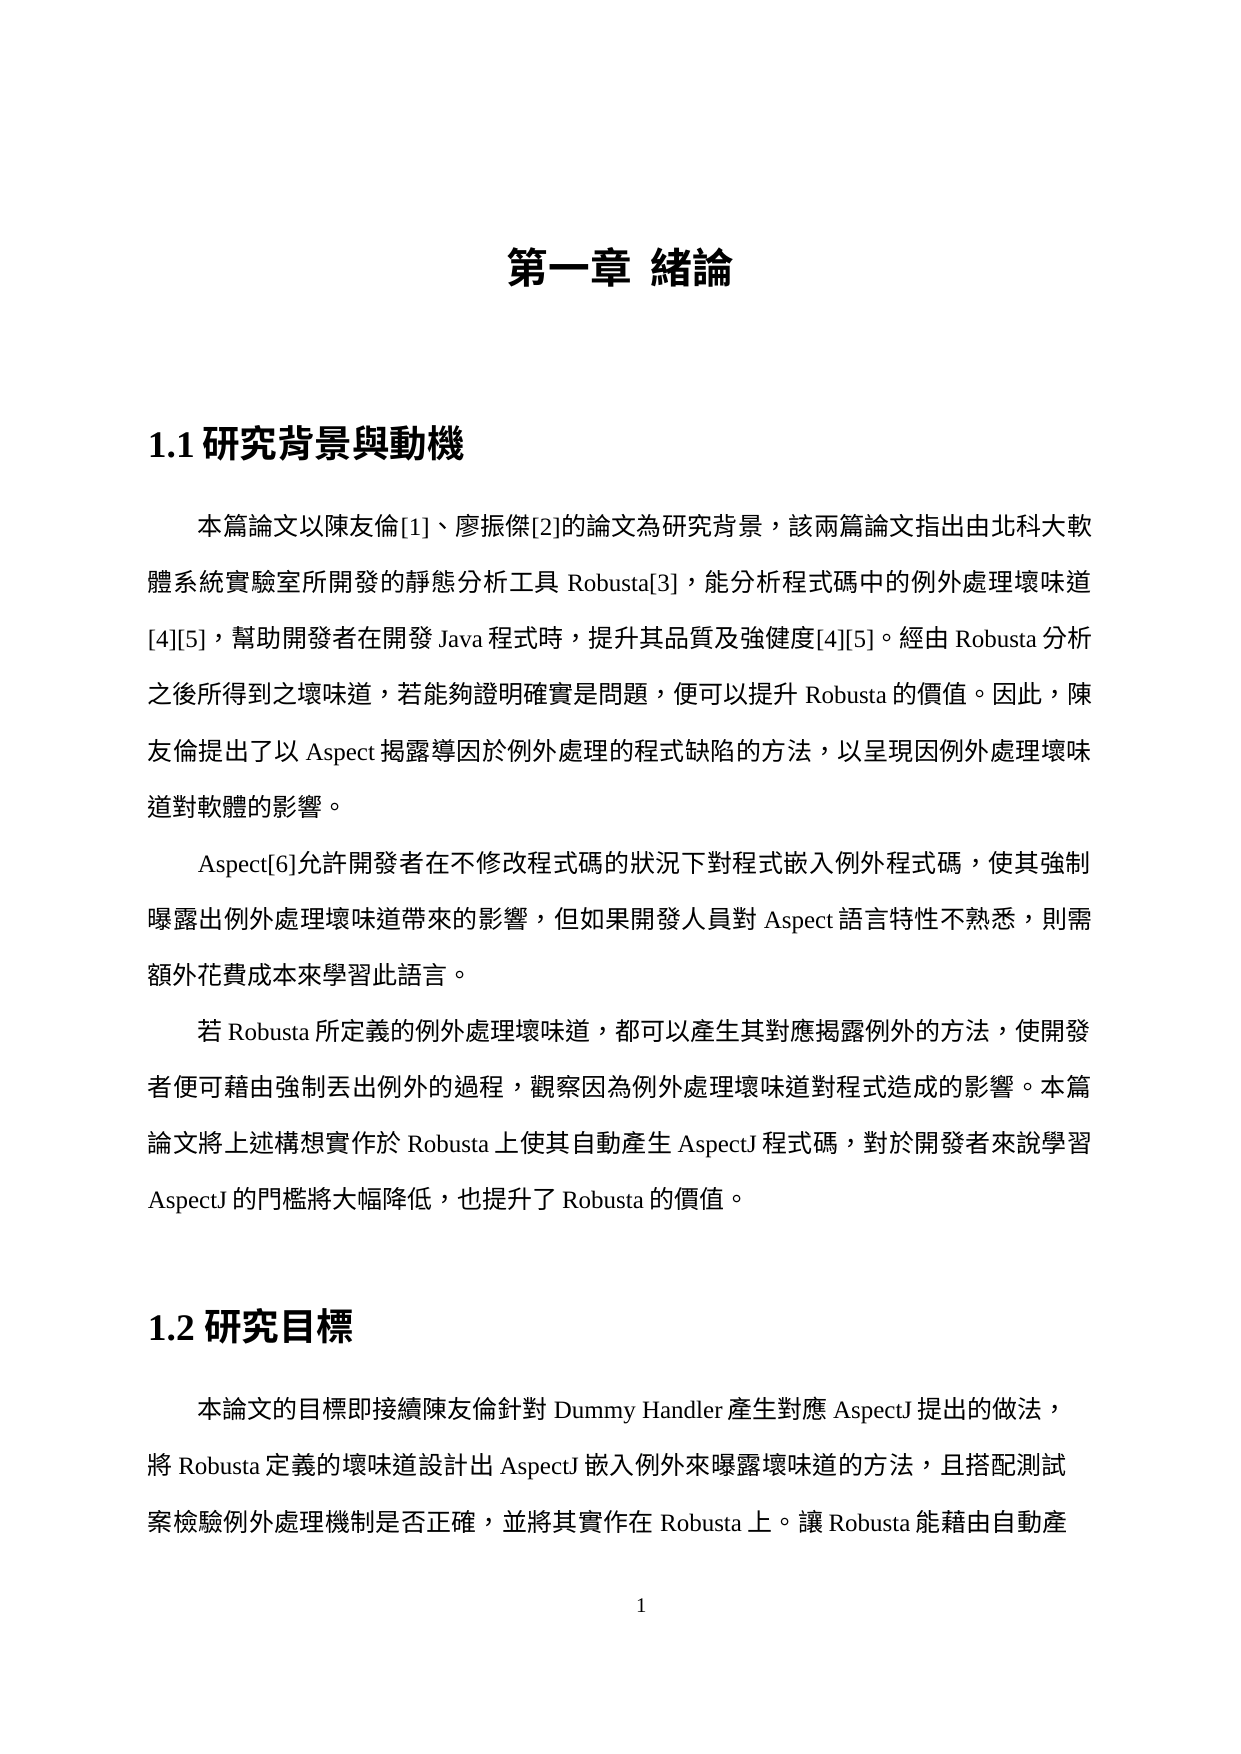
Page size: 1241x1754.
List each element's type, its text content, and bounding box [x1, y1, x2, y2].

text Aspect[6]允許開發者在不修改程式碼的狀況下對程式嵌入例外程式碼，使其強制曝露出例外處理壞味道帶來的影響，但如果開發人員對Aspect語言特性不熟悉，則需額外花費成本來學習此語言。 [148, 842, 1092, 992]
subtitle 第一章 緒論 [148, 228, 1092, 303]
subtitle 1.2 研究目標 [148, 1287, 1067, 1362]
subtitle 1.1研究背景與動機 [148, 403, 1092, 478]
text 若Robusta所定義的例外處理壞味道，都可以產生其對應揭露例外的方法，使開發者便可藉由強制丟出例外的過程，觀察因為例外處理壞味道對程式造成的影響。本篇論文將上述構想實作於Robusta上使其自動產生AspectJ程式碼，對於開發者來說學習AspectJ的門檻將大幅降低，也提升了Robusta的價值。 [148, 1011, 1092, 1217]
text 本篇論文以陳友倫[1]、廖振傑[2]的論文為研究背景，該兩篇論文指出由北科大軟體系統實驗室所開發的靜態分析工具Robusta[3]，能分析程式碼中的例外處理壞味道[4][5]，幫助開發者在開發Java程式時，提升其品質及強健度[4][5]。經由Robusta分析之後所得到之壞味道，若能夠證明確實是問題，便可以提升Robusta的價值。因此，陳友倫提出了以Aspect揭露導因於例外處理的程式缺陷的方法，以呈現因例外處理壞味道對軟體的影響。 [148, 506, 1092, 824]
